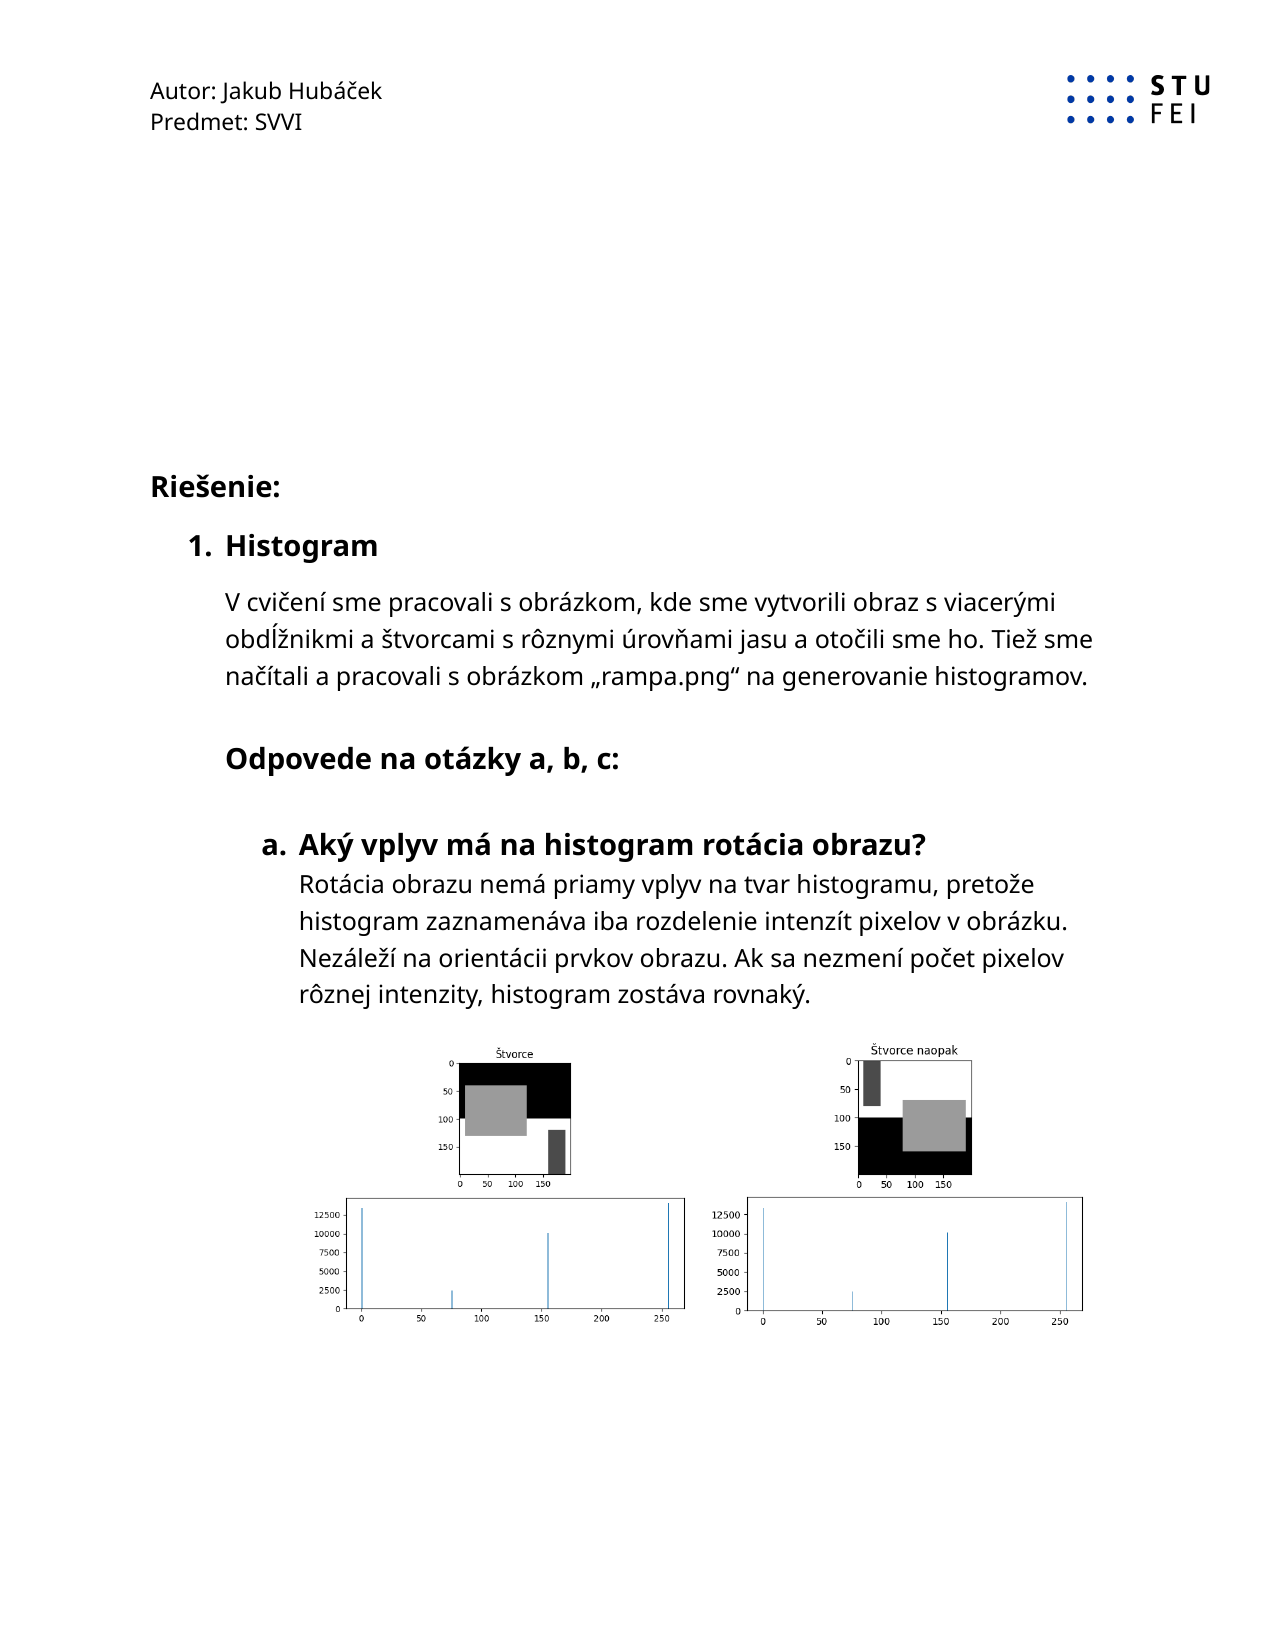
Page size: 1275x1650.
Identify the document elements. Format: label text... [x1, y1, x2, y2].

list Odpovede na otázky a, b, c: [225, 738, 1125, 778]
picture [304, 1022, 1125, 1346]
list Aký vplyv má na histogram rotácia obrazu? [261, 824, 1125, 863]
list Histogram [187, 526, 1125, 565]
picture [1067, 75, 1210, 124]
text Riešenie: [150, 466, 1125, 506]
list V cvičení sme pracovali s obrázkom, kde sme vytvorili obraz s viacerými obdĺžnikmi a štvorcami s rôznymi úrovňami jasu a otočili sme ho. Tiež sme načítali a pracovali s obrázkom „rampa.png“ na generovanie histogramov. [225, 585, 1125, 693]
list Rotácia obrazu nemá priamy vplyv na tvar histogramu, pretože histogram zaznamenáva iba rozdelenie intenzít pixelov v obrázku. Nezáleží na orientácii prvkov obrazu. Ak sa nezmení počet pixelov rôznej intenzity, histogram zostáva rovnaký. [299, 867, 1125, 1011]
